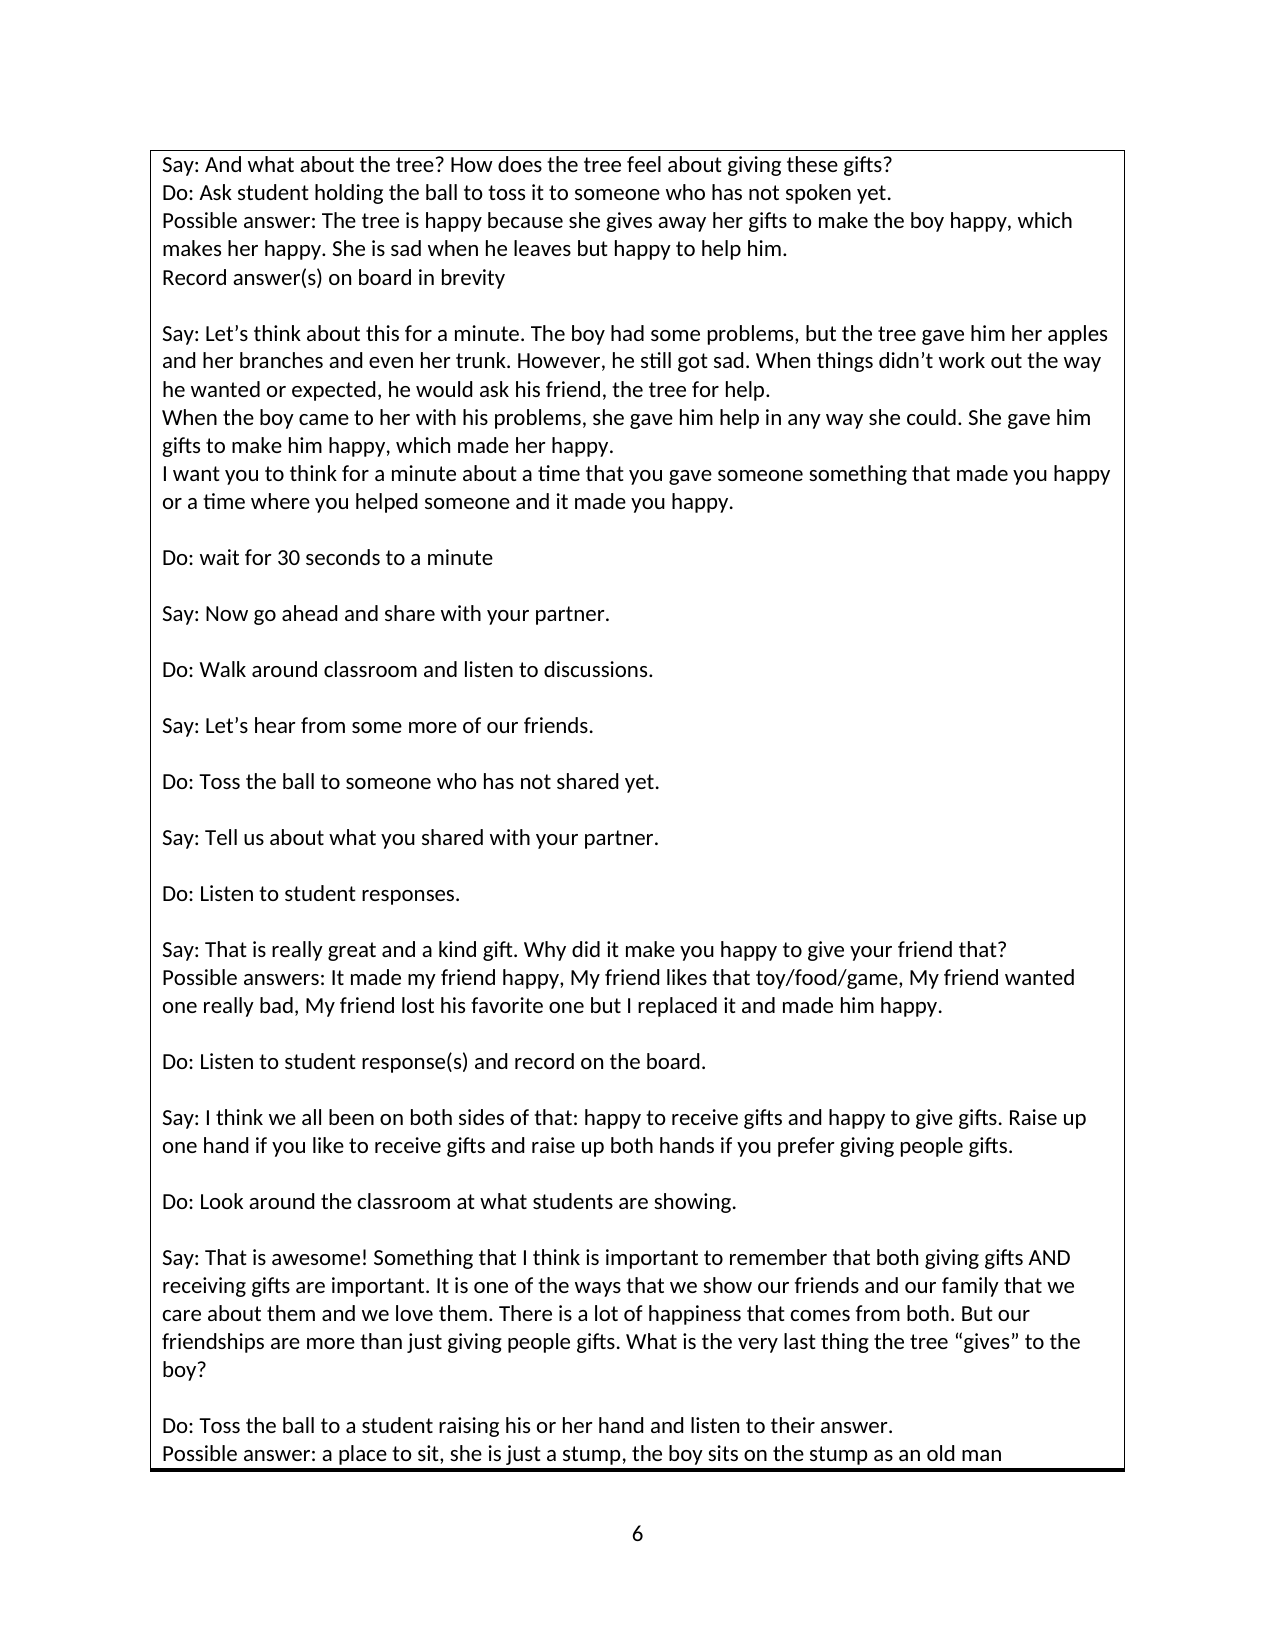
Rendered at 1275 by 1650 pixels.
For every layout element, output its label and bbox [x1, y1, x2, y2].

table_cell [151, 151, 1124, 1467]
